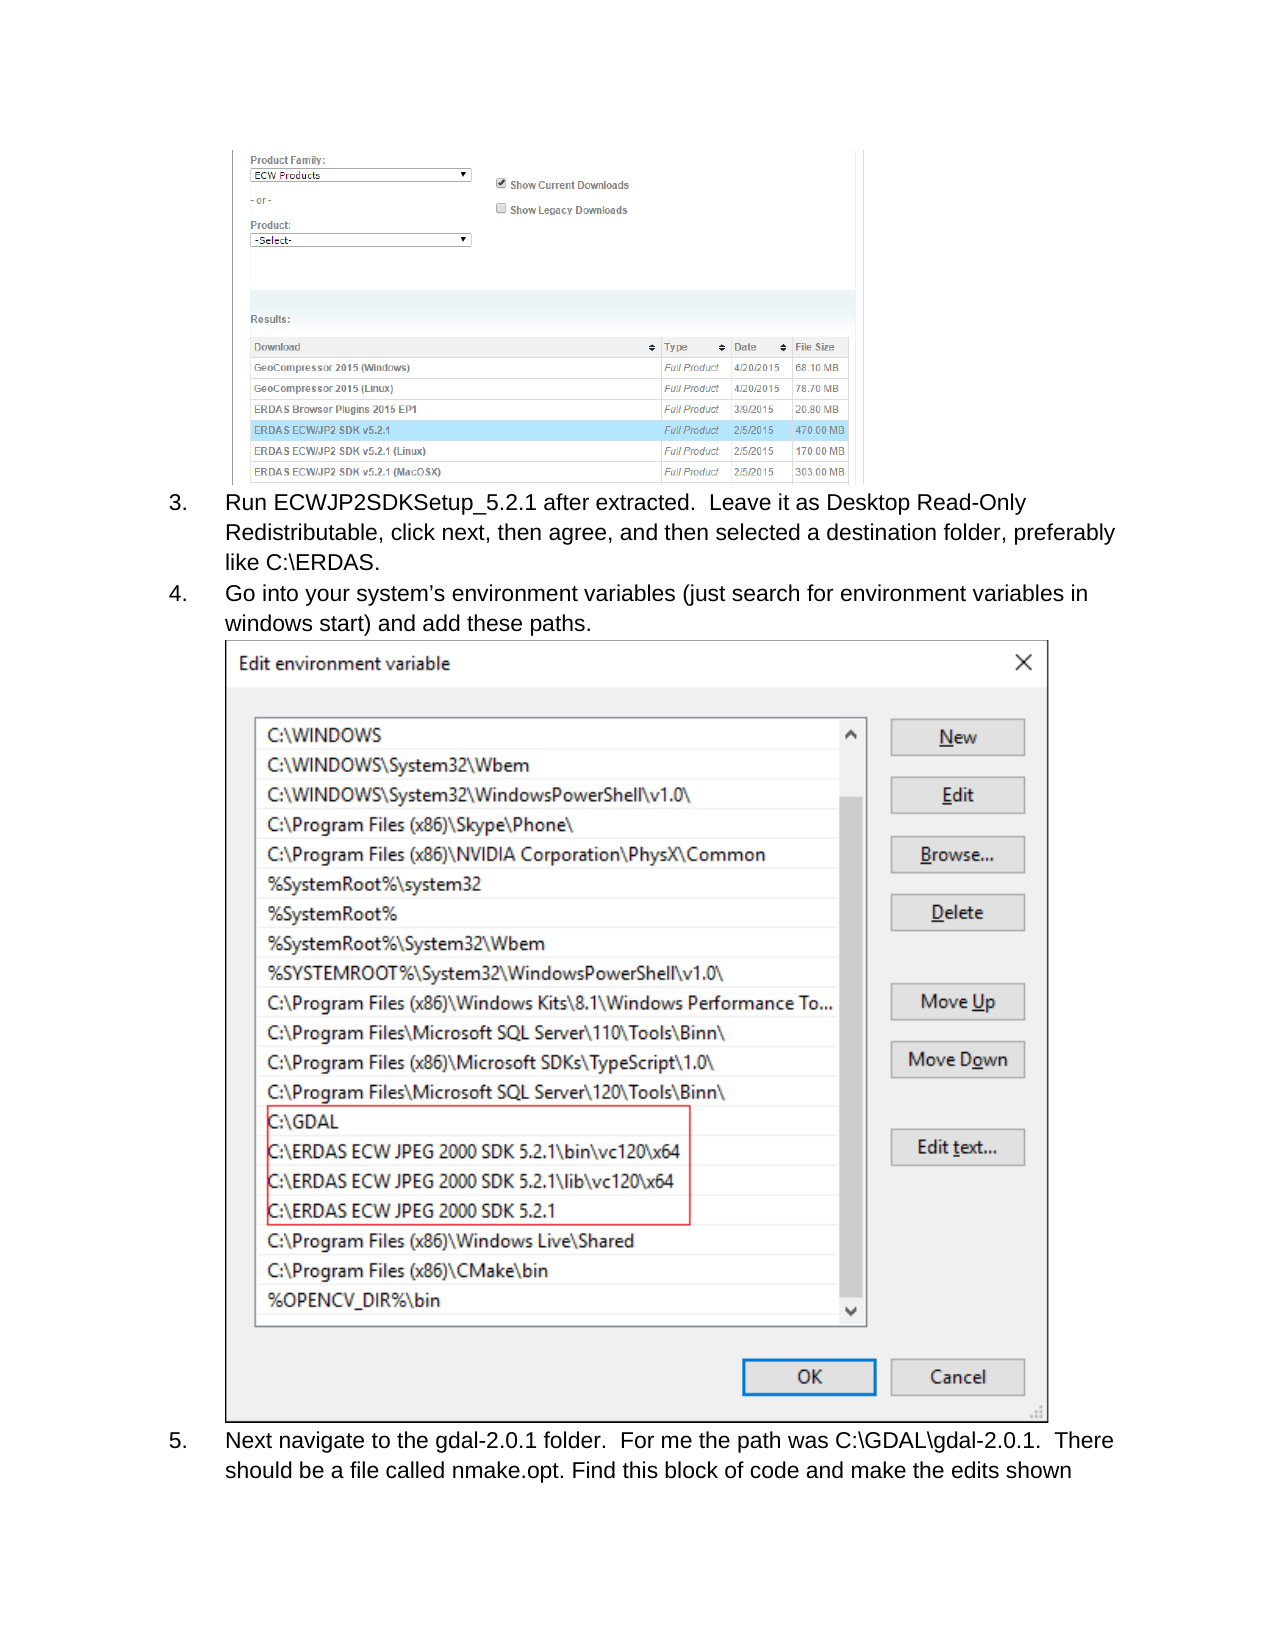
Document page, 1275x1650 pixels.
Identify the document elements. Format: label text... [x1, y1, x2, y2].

list Run ECWJP2SDKSetup_5.2.1 after extracted. Leave it as Desktop Read-Only Redistributable, click next, then agree, and then selected a destination folder, preferably like C:\ERDAS. [169, 489, 1125, 576]
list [169, 1427, 1125, 1483]
picture [231, 150, 864, 485]
picture [225, 640, 1049, 1423]
